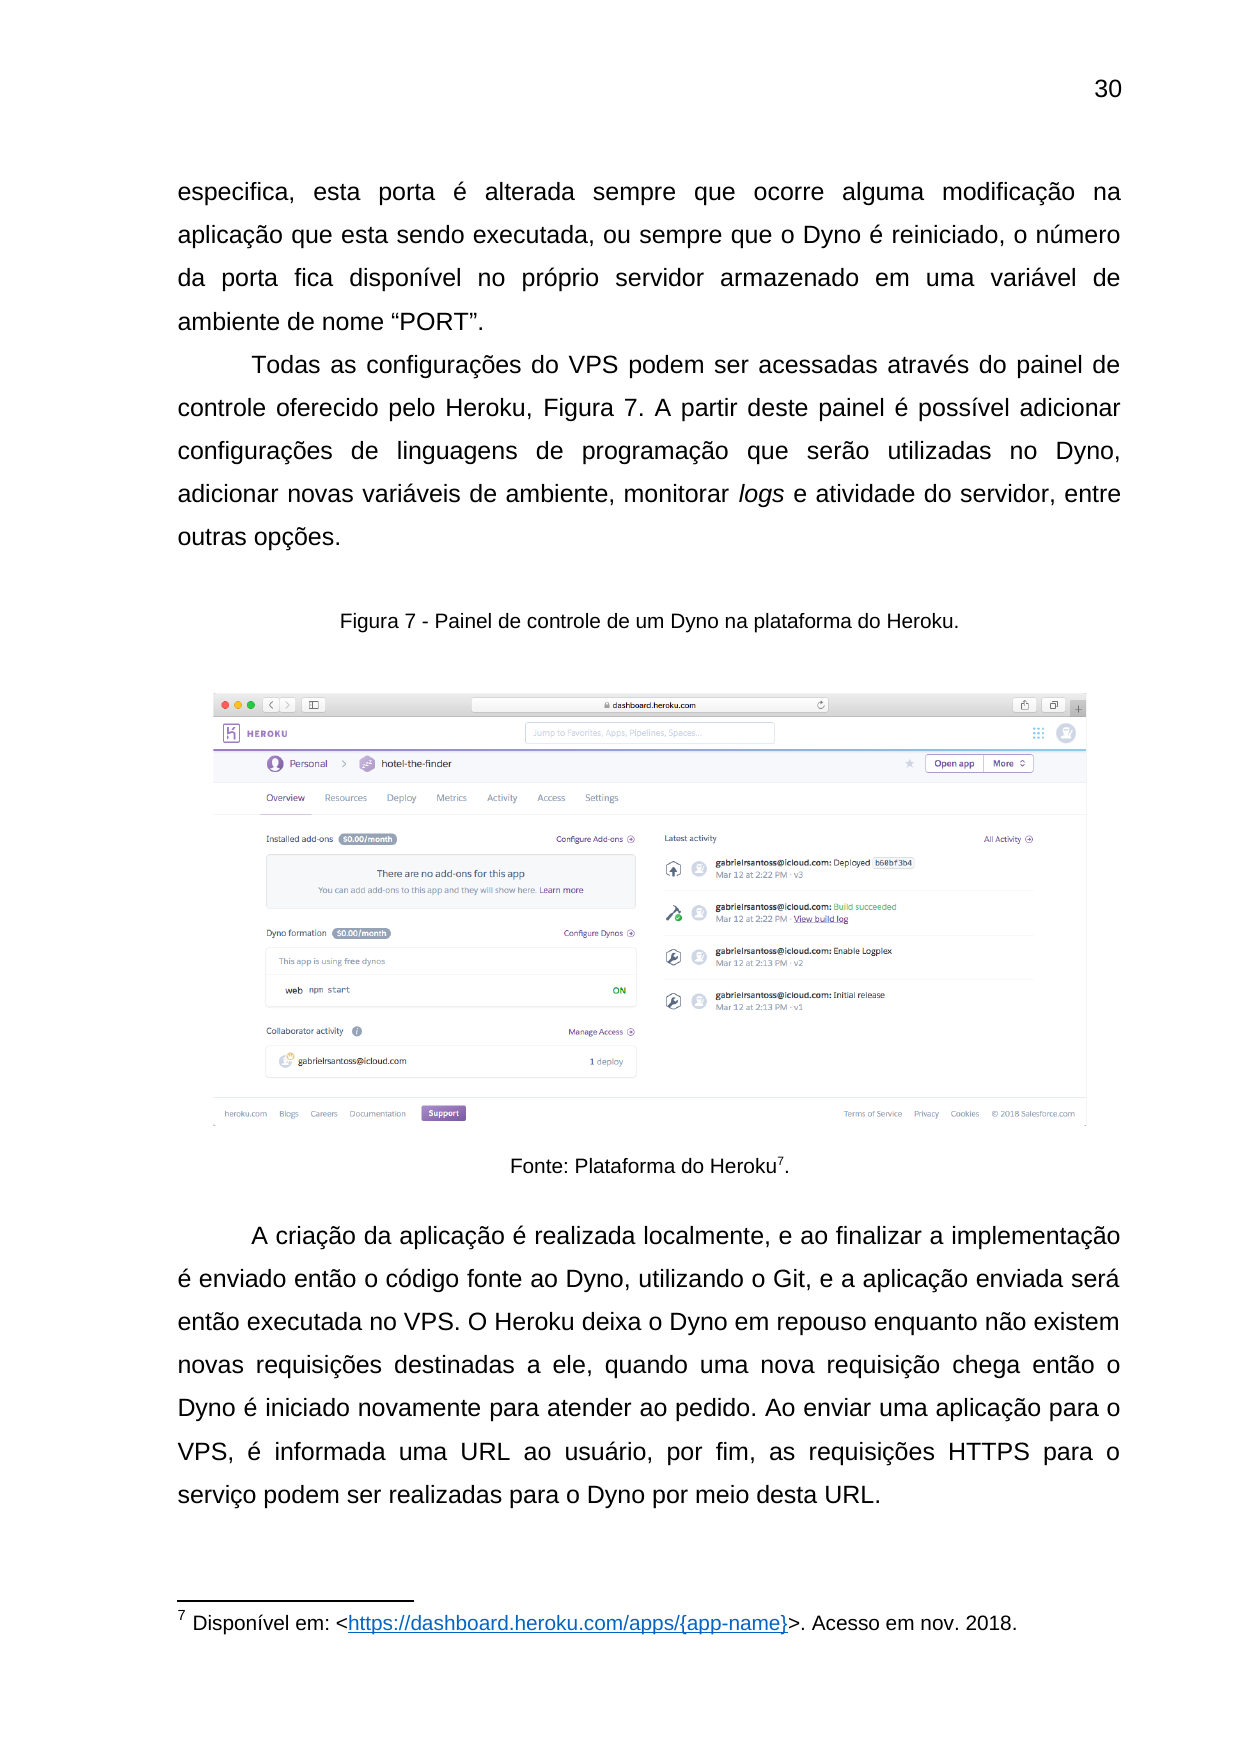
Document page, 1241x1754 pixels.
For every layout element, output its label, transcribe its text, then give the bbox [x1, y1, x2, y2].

text Fonte: Plataforma do Heroku. [177, 1154, 1122, 1178]
picture [213, 693, 1087, 1126]
text Todas as configurações do VPS podem ser acessadas através do painel de controle oferecido pelo Heroku, Figura 7. A partir deste painel é possível adicionar configurações de linguagens de programação que serão utilizadas no Dyno, adicionar novas variáveis de ambiente, monitorar logs e atividade do servidor, entre outras opções. [177, 350, 1122, 551]
text A criação da aplicação é realizada localmente, e ao finalizar a implementação é enviado então o código fonte ao Dyno, utilizando o Git, e a aplicação enviada será então executada no VPS. O Heroku deixa o Dyno em repouso enquanto não existem novas requisições destinadas a ele, quando uma nova requisição chega então o Dyno é iniciado novamente para atender ao pedido. Ao enviar uma aplicação para o VPS, é informada uma URL ao usuário, por fim, as requisições HTTPS para o serviço podem ser realizadas para o Dyno por meio desta URL. [177, 1221, 1122, 1508]
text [177, 177, 1122, 335]
